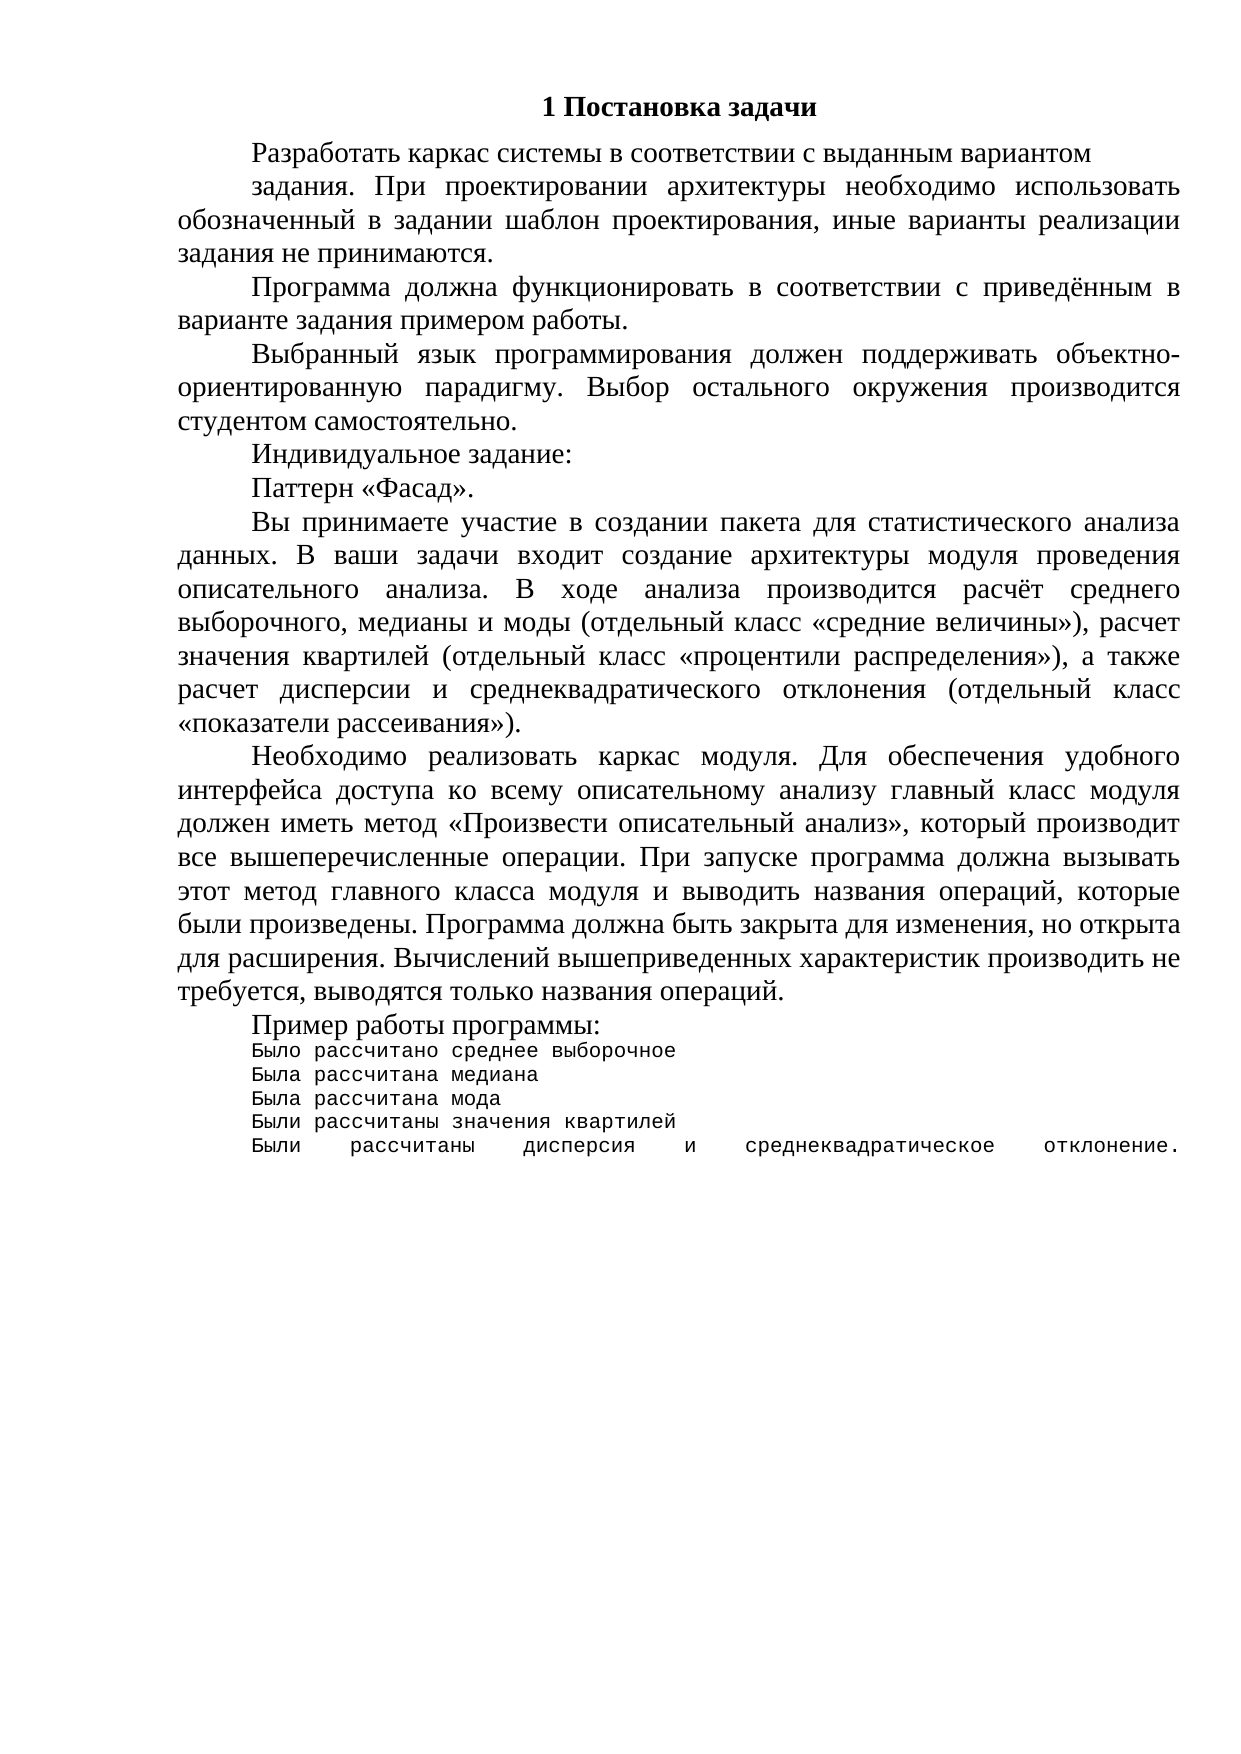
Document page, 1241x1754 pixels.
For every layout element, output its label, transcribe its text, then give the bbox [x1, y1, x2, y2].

text Необходимо реализовать каркас модуля. Для обеспечения удобного интерфейса доступа ко всему описательному анализу главный класс модуля должен иметь метод «Произвести описательный анализ», который производит все вышеперечисленные операции. При запуске программа должна вызывать этот метод главного класса модуля и выводить названия операций, которые были произведены. Программа должна быть закрыта для изменения, но открыта для расширения. Вычислений вышеприведенных характеристик производить не требуется, выводятся только названия операций. [177, 738, 1181, 1007]
text Программа должна функционировать в соответствии с приведённым в варианте задания примером работы. [177, 269, 1181, 336]
text Паттерн «Фасад». [177, 470, 1181, 504]
text Индивидуальное задание: [177, 437, 1181, 470]
text Были рассчитаны дисперсия и среднеквадратическое отклонение. [177, 1135, 1181, 1192]
text Вы принимаете участие в создании пакета для статистического анализа данных. В ваши задачи входит создание архитектуры модуля проведения описательного анализа. В ходе анализа производится расчёт среднего выборочного, медианы и моды (отдельный класс «средние величины»), расчет значения квартилей (отдельный класс «процентили распределения»), а также расчет дисперсии и среднеквадратического отклонения (отдельный класс «показатели рассеивания»). [177, 504, 1181, 738]
text Была рассчитана мода [177, 1088, 1181, 1111]
text Выбранный язык программирования должен поддерживать объектно-ориентированную парадигму. Выбор остального окружения производится студентом самостоятельно. [177, 336, 1181, 437]
text Была рассчитана медиана [177, 1064, 1181, 1088]
text Пример работы программы: [177, 1007, 1181, 1040]
text Разработать каркас системы в соответствии с выданным вариантом [177, 135, 1181, 168]
subtitle 1 Постановка задачи [177, 89, 1181, 122]
text Были рассчитаны значения квартилей [177, 1111, 1181, 1135]
text задания. При проектировании архитектуры необходимо использовать обозначенный в задании шаблон проектирования, иные варианты реализации задания не принимаются. [177, 168, 1181, 269]
text Было рассчитано среднее выборочное [177, 1040, 1181, 1064]
